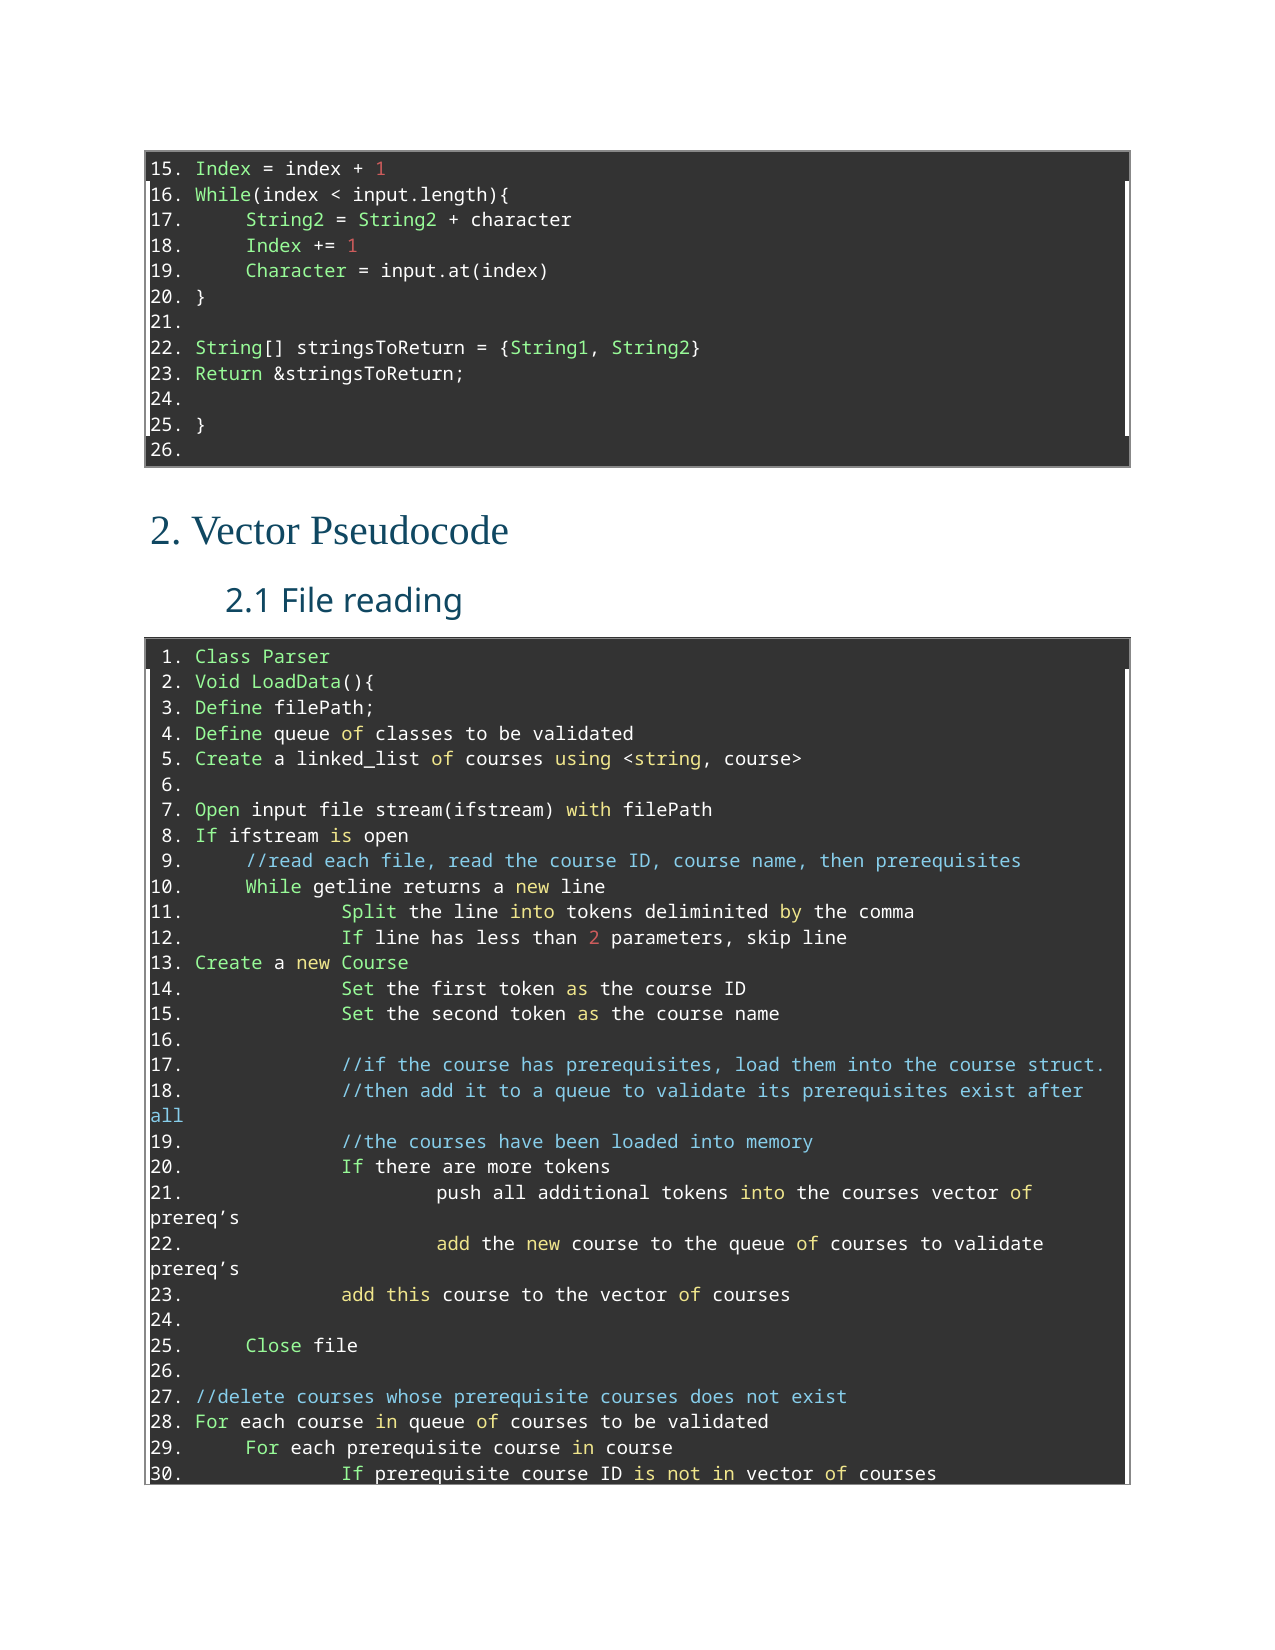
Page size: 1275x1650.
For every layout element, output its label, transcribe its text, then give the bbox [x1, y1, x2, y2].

text 19. //the courses have been loaded into memory [150, 1128, 1125, 1154]
text 26. [146, 431, 1129, 466]
text 22. String[] stringsToReturn = {String1, String2} [150, 334, 1125, 360]
text 12. If line has less than 2 parameters, skip line [150, 924, 1125, 949]
text 20. If there are more tokens [150, 1154, 1125, 1179]
text 21. [150, 309, 1125, 334]
text 25. } [150, 411, 1125, 431]
text 10. While getline returns a new line [150, 873, 1125, 898]
text 23. add this course to the vector of courses [150, 1281, 1125, 1307]
text 18. Index += 1 [150, 232, 1125, 258]
subtitle 2. Vector Pseudocode [150, 505, 1125, 553]
text 23. Return &stringsToReturn; [150, 360, 1125, 385]
text 4. Define queue of classes to be validated [150, 720, 1125, 745]
text 9. //read each file, read the course ID, course name, then prerequisites [150, 847, 1125, 873]
text 2. Void LoadData(){ [150, 669, 1125, 694]
text 15. Set the second token as the course name [150, 1001, 1125, 1026]
text 3. Define filePath; [150, 694, 1125, 720]
text 18. //then add it to a queue to validate its prerequisites exist after all [150, 1077, 1125, 1128]
text 16. [150, 1026, 1125, 1052]
text 8. If ifstream is open [150, 822, 1125, 847]
text 25. Close file [150, 1332, 1125, 1358]
text 7. Open input file stream(ifstream) with filePath [150, 796, 1125, 822]
text 24. [150, 385, 1125, 411]
text 22. add the new course to the queue of courses to validate prereq’s [150, 1230, 1125, 1281]
text 17. String2 = String2 + character [150, 207, 1125, 232]
text 13. Create a new Course [150, 949, 1125, 975]
text 30. If prerequisite course ID is not in vector of courses [150, 1460, 1125, 1484]
subtitle 2.1 File reading [150, 577, 1125, 622]
text 16. While(index < input.length){ [150, 181, 1125, 207]
text 27. //delete courses whose prerequisite courses does not exist [150, 1383, 1125, 1409]
text 17. //if the course has prerequisites, load them into the course struct. [150, 1052, 1125, 1077]
text 6. [150, 771, 1125, 796]
text 15. Index = index + 1 [146, 152, 1129, 181]
text 19. Character = input.at(index) [150, 258, 1125, 283]
text 11. Split the line into tokens deliminited by the comma [150, 898, 1125, 924]
text 24. [150, 1307, 1125, 1332]
text 29. For each prerequisite course in course [150, 1434, 1125, 1460]
text 20. } [150, 283, 1125, 309]
text 26. [150, 1358, 1125, 1383]
text 5. Create a linked_list of courses using <string, course> [150, 745, 1125, 771]
text 14. Set the first token as the course ID [150, 975, 1125, 1001]
text 21. push all additional tokens into the courses vector of prereq’s [150, 1179, 1125, 1230]
text 1. Class Parser [146, 639, 1129, 669]
text 28. For each course in queue of courses to be validated [150, 1409, 1125, 1434]
